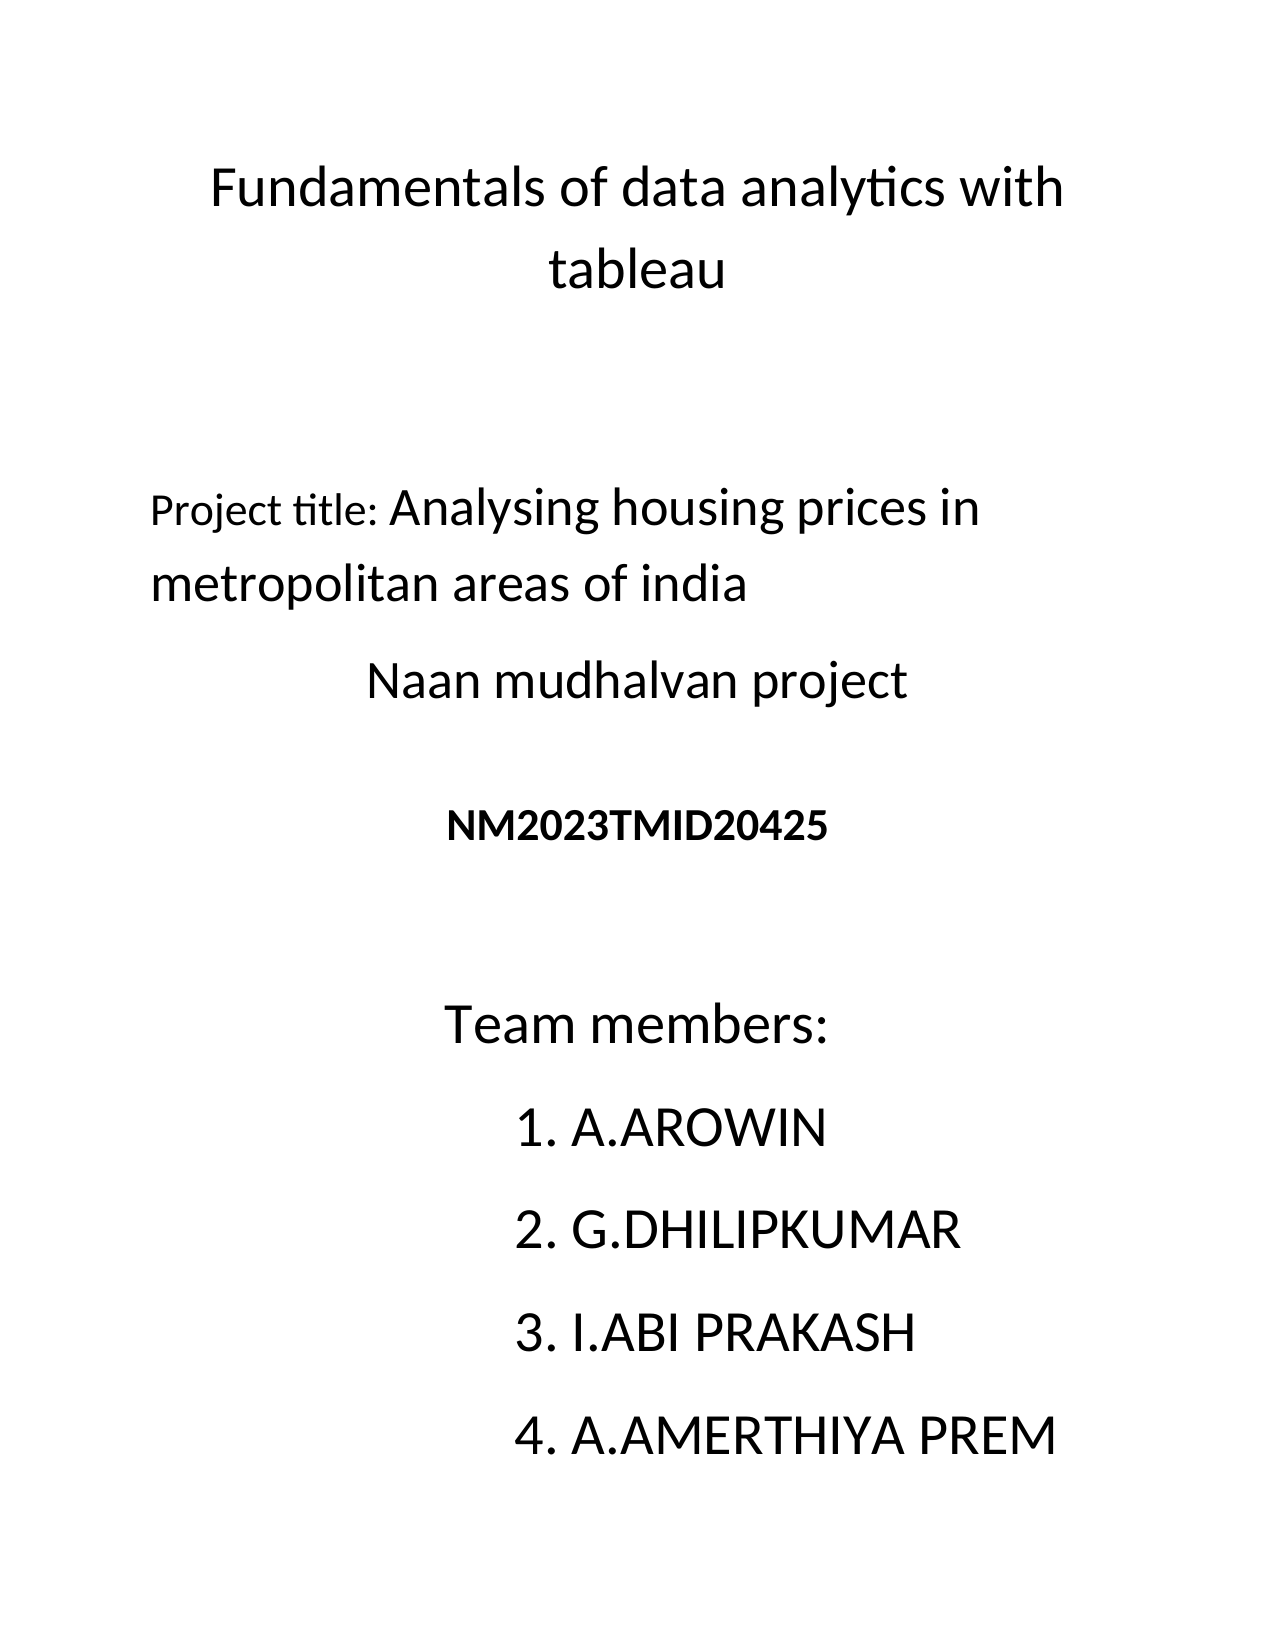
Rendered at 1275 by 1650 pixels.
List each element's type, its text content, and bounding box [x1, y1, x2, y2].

text 3. I.ABI PRAKASH [150, 1295, 1125, 1366]
text Project title: Analysing housing prices in metropolitan areas of india [150, 473, 1125, 615]
text Team members: [150, 987, 1125, 1058]
text 1. A.AROWIN [150, 1089, 1125, 1161]
text 2. G.DHILIPKUMAR [150, 1192, 1125, 1263]
text Fundamentals of data analytics with tableau [150, 150, 1125, 303]
text NM2023TMID20425 [150, 796, 1125, 851]
text 4. A.AMERTHIYA PREM [150, 1397, 1125, 1469]
text Naan mudhalvan project [150, 646, 1125, 712]
